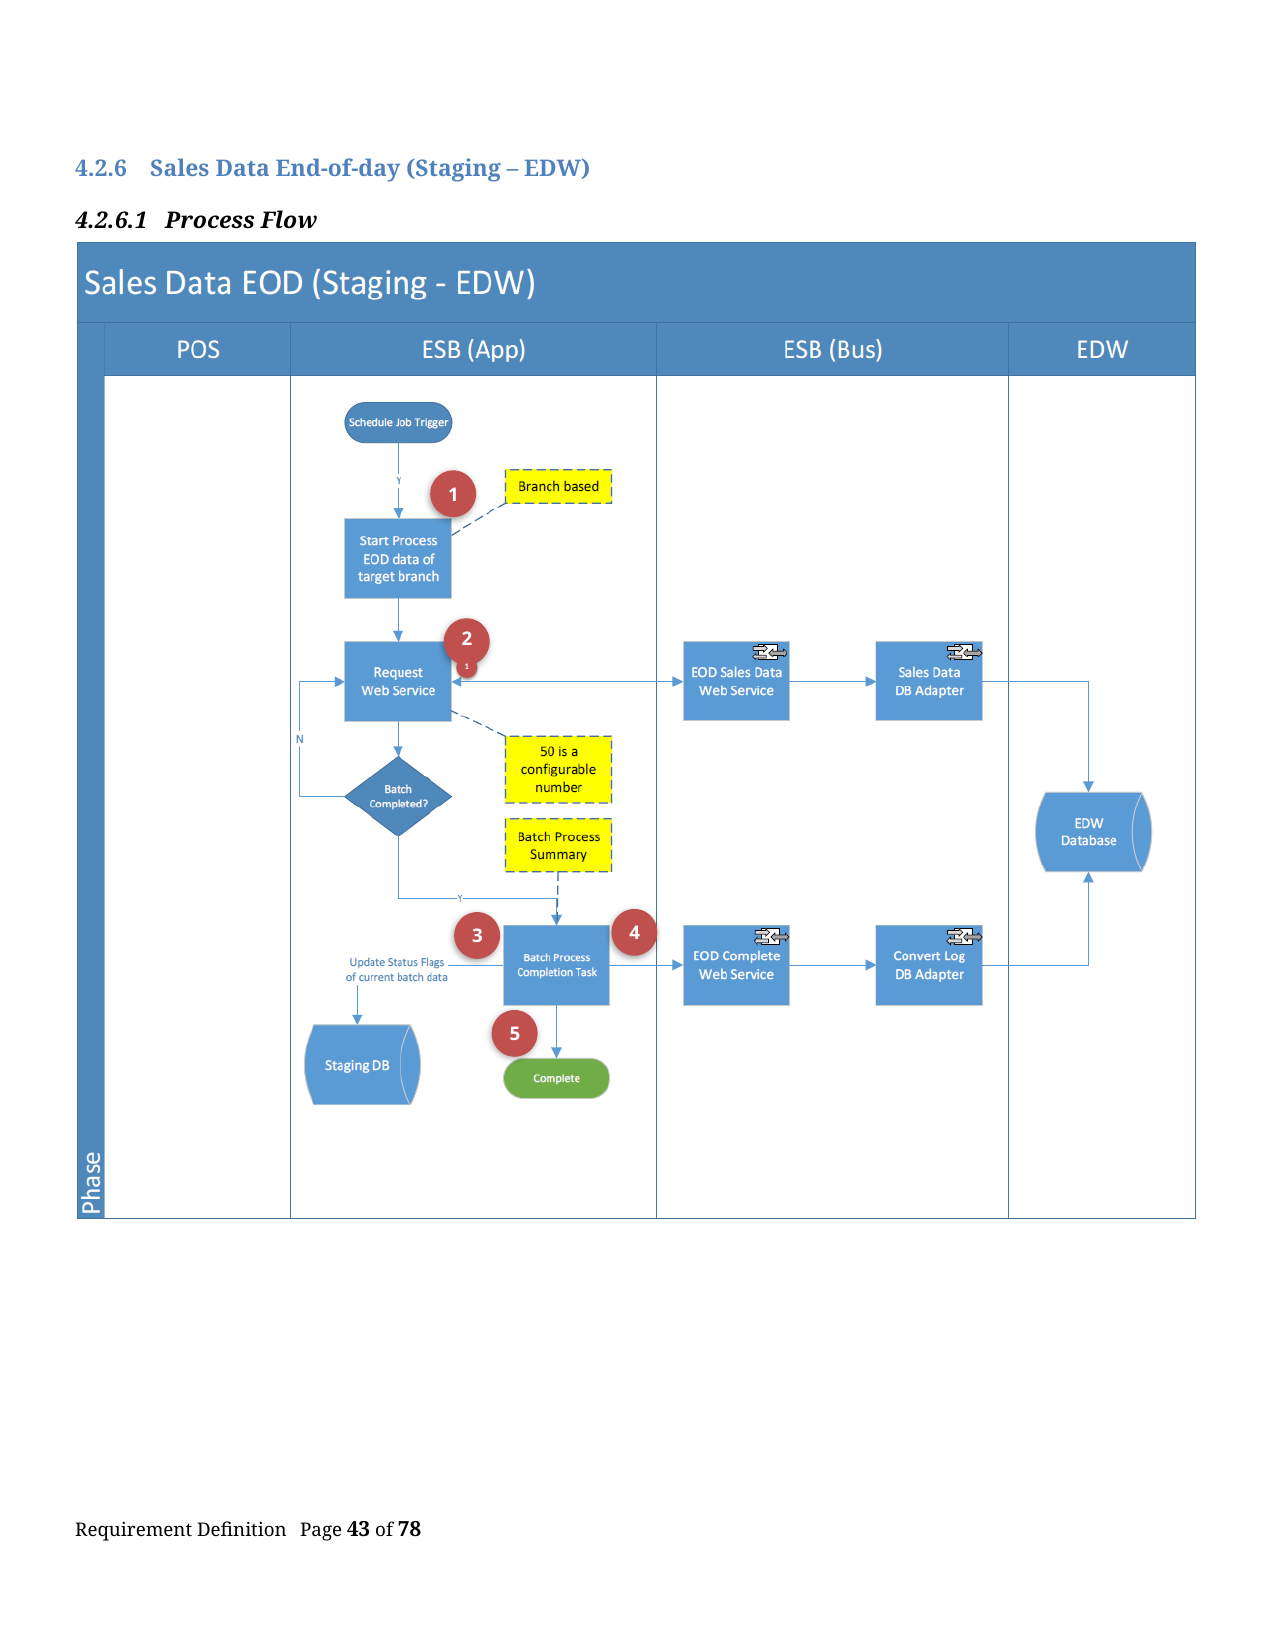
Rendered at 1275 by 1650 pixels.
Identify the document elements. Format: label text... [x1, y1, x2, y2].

subtitle Process Flow [75, 204, 1200, 235]
subtitle Sales Data End-of-day (Staging – EDW) [75, 152, 1200, 183]
picture [75, 239, 1200, 1224]
